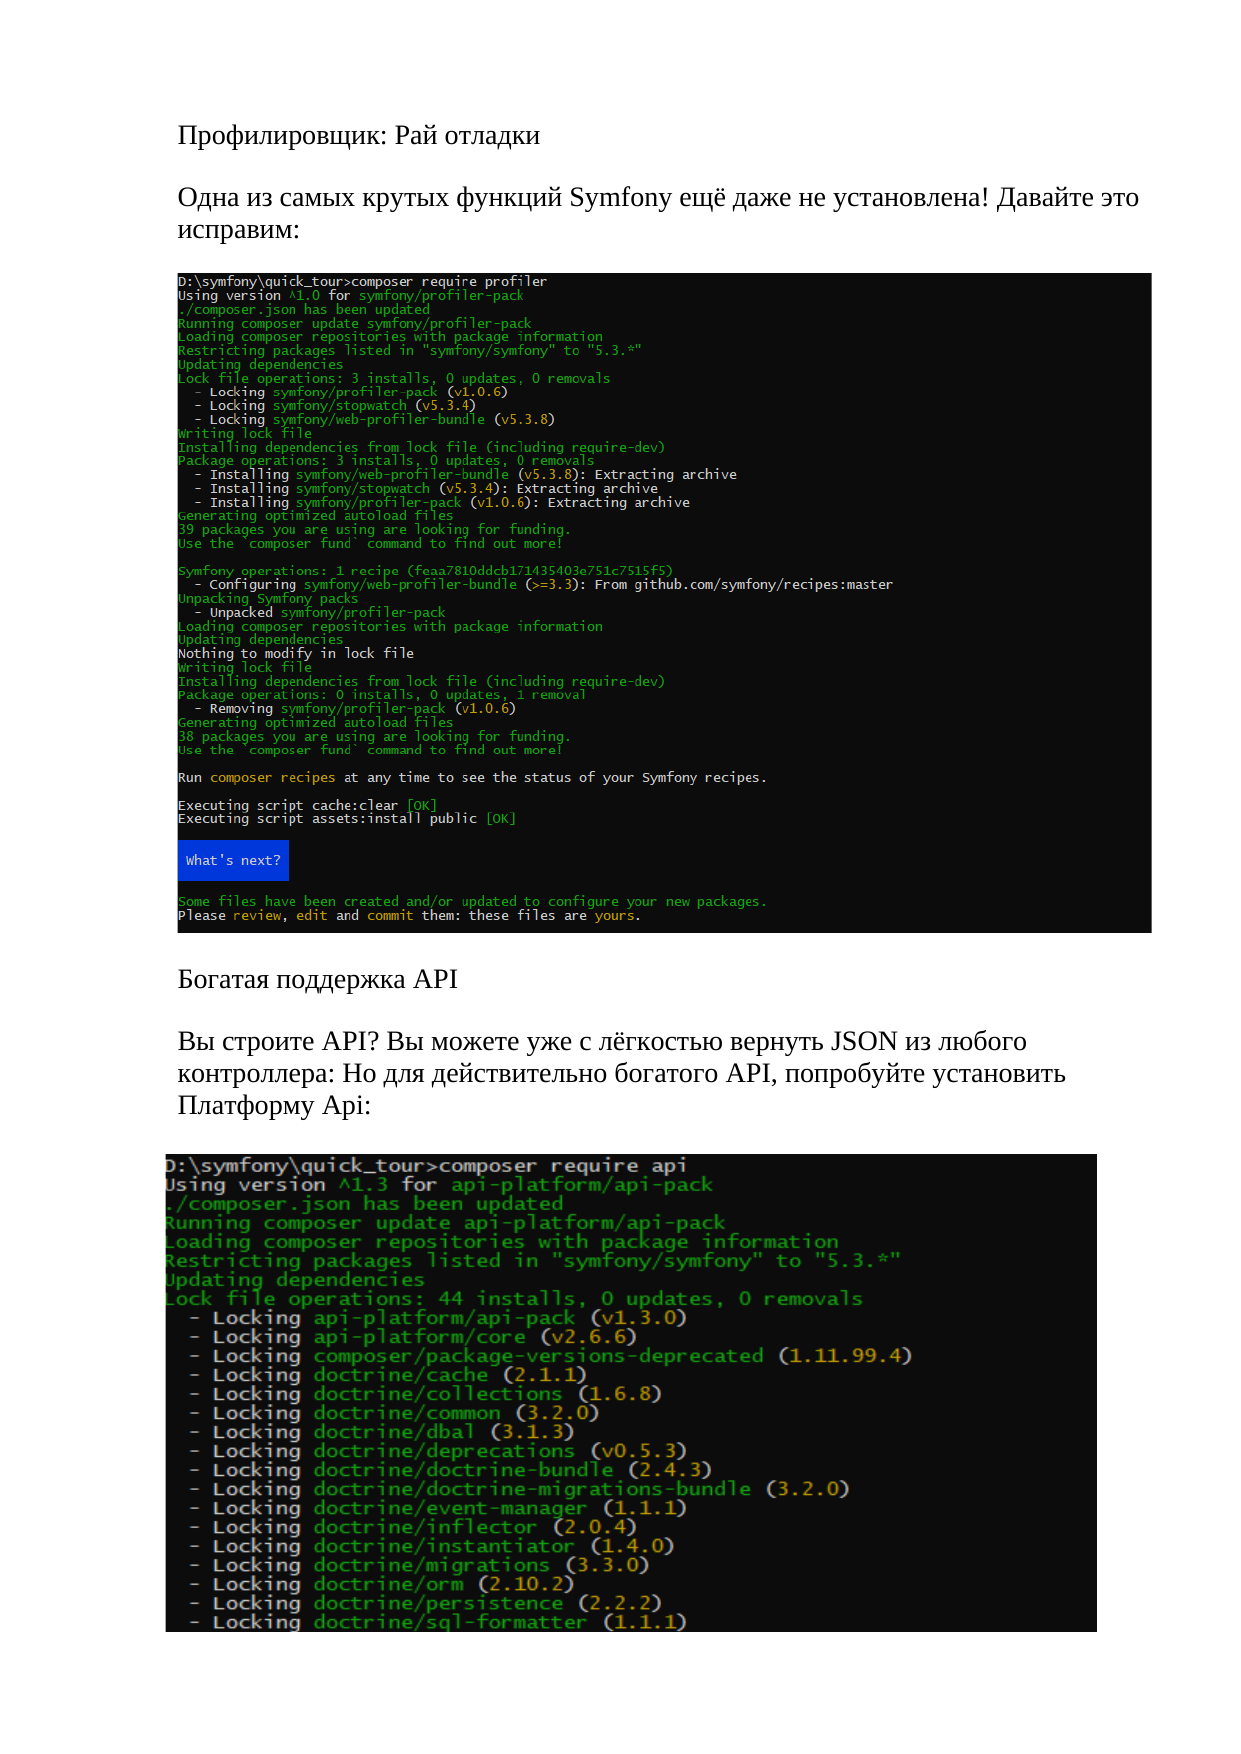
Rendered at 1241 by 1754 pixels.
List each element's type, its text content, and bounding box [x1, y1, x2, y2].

text Вы строите API? Вы можете уже с лёгкостью вернуть JSON из любого контроллера: Но для действительно богатого API, попробуйте установить Платформу Api: [177, 1023, 1152, 1121]
picture [177, 273, 1152, 933]
picture [165, 1154, 1097, 1632]
text Профилировщик: Рай отладки [177, 118, 1152, 151]
text Богатая поддержка API [177, 962, 1152, 994]
text Одна из самых крутых функций Symfony ещё даже не установлена! Давайте это исправим: [177, 180, 1152, 244]
